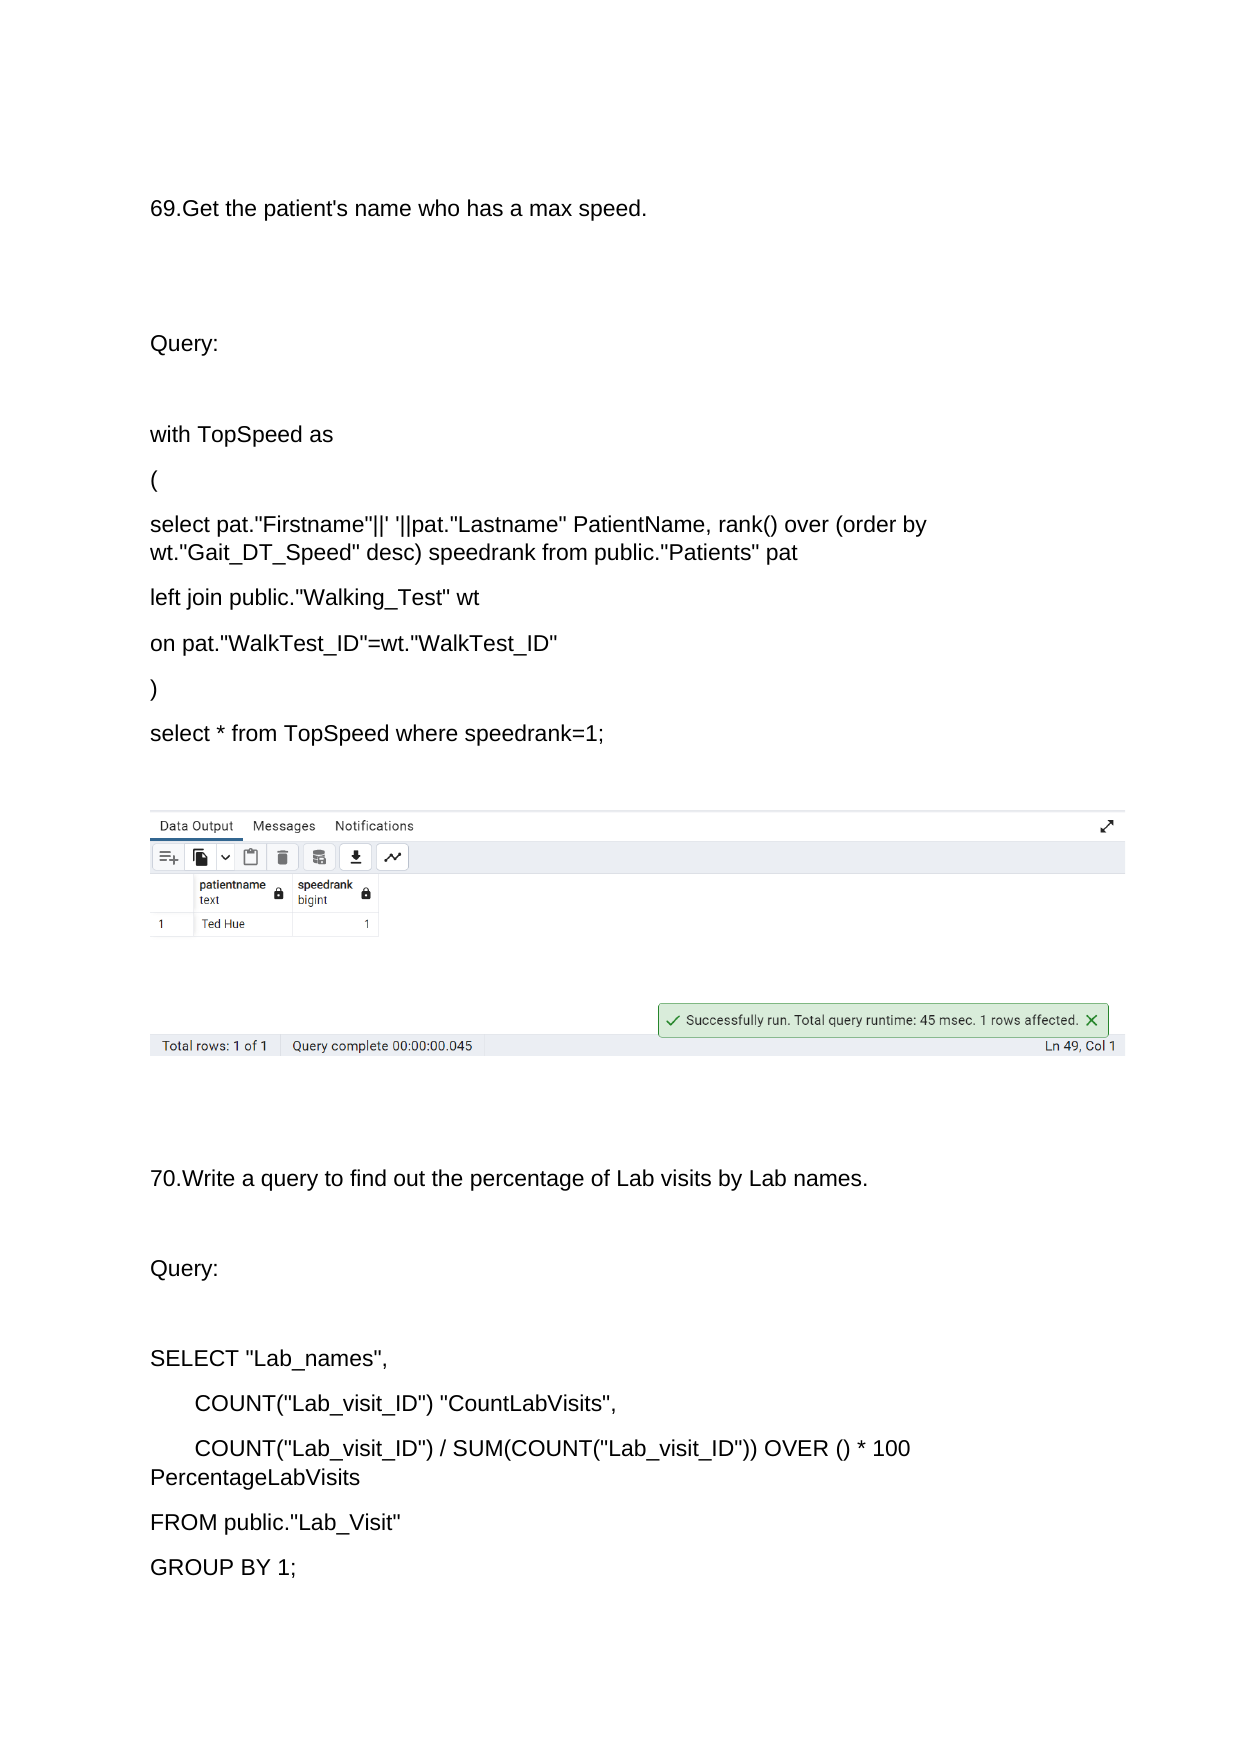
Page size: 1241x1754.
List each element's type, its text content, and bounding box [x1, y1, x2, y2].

text GROUP BY 1; [150, 1554, 1090, 1580]
text COUNT("Lab_visit_ID") / SUM(COUNT("Lab_visit_ID")) OVER () * 100 PercentageLabVisits [150, 1435, 1090, 1490]
text left join public."Walking_Test" wt [150, 584, 1090, 611]
text Query: [150, 1255, 1090, 1281]
text ( [150, 466, 1090, 492]
picture [150, 810, 1125, 1056]
text COUNT("Lab_visit_ID") "CountLabVisits", [150, 1390, 1090, 1417]
text with TopSpeed as [150, 421, 1090, 447]
text Query: [150, 330, 1090, 357]
text 70.Write a query to find out the percentage of Lab visits by Lab names. [150, 1165, 1090, 1191]
text 69.Get the patient's name who has a max speed. [150, 195, 1090, 221]
text FROM public."Lab_Visit" [150, 1509, 1090, 1535]
text SELECT "Lab_names", [150, 1345, 1090, 1371]
text ) [150, 674, 1090, 701]
text select * from TopSpeed where speedrank=1; [150, 720, 1090, 746]
text select pat."Firstname"||' '||pat."Lastname" PatientName, rank() over (order by wt."Gait_DT_Speed" desc) speedrank from public."Patients" pat [150, 511, 1090, 566]
text on pat."WalkTest_ID"=wt."WalkTest_ID" [150, 629, 1090, 656]
